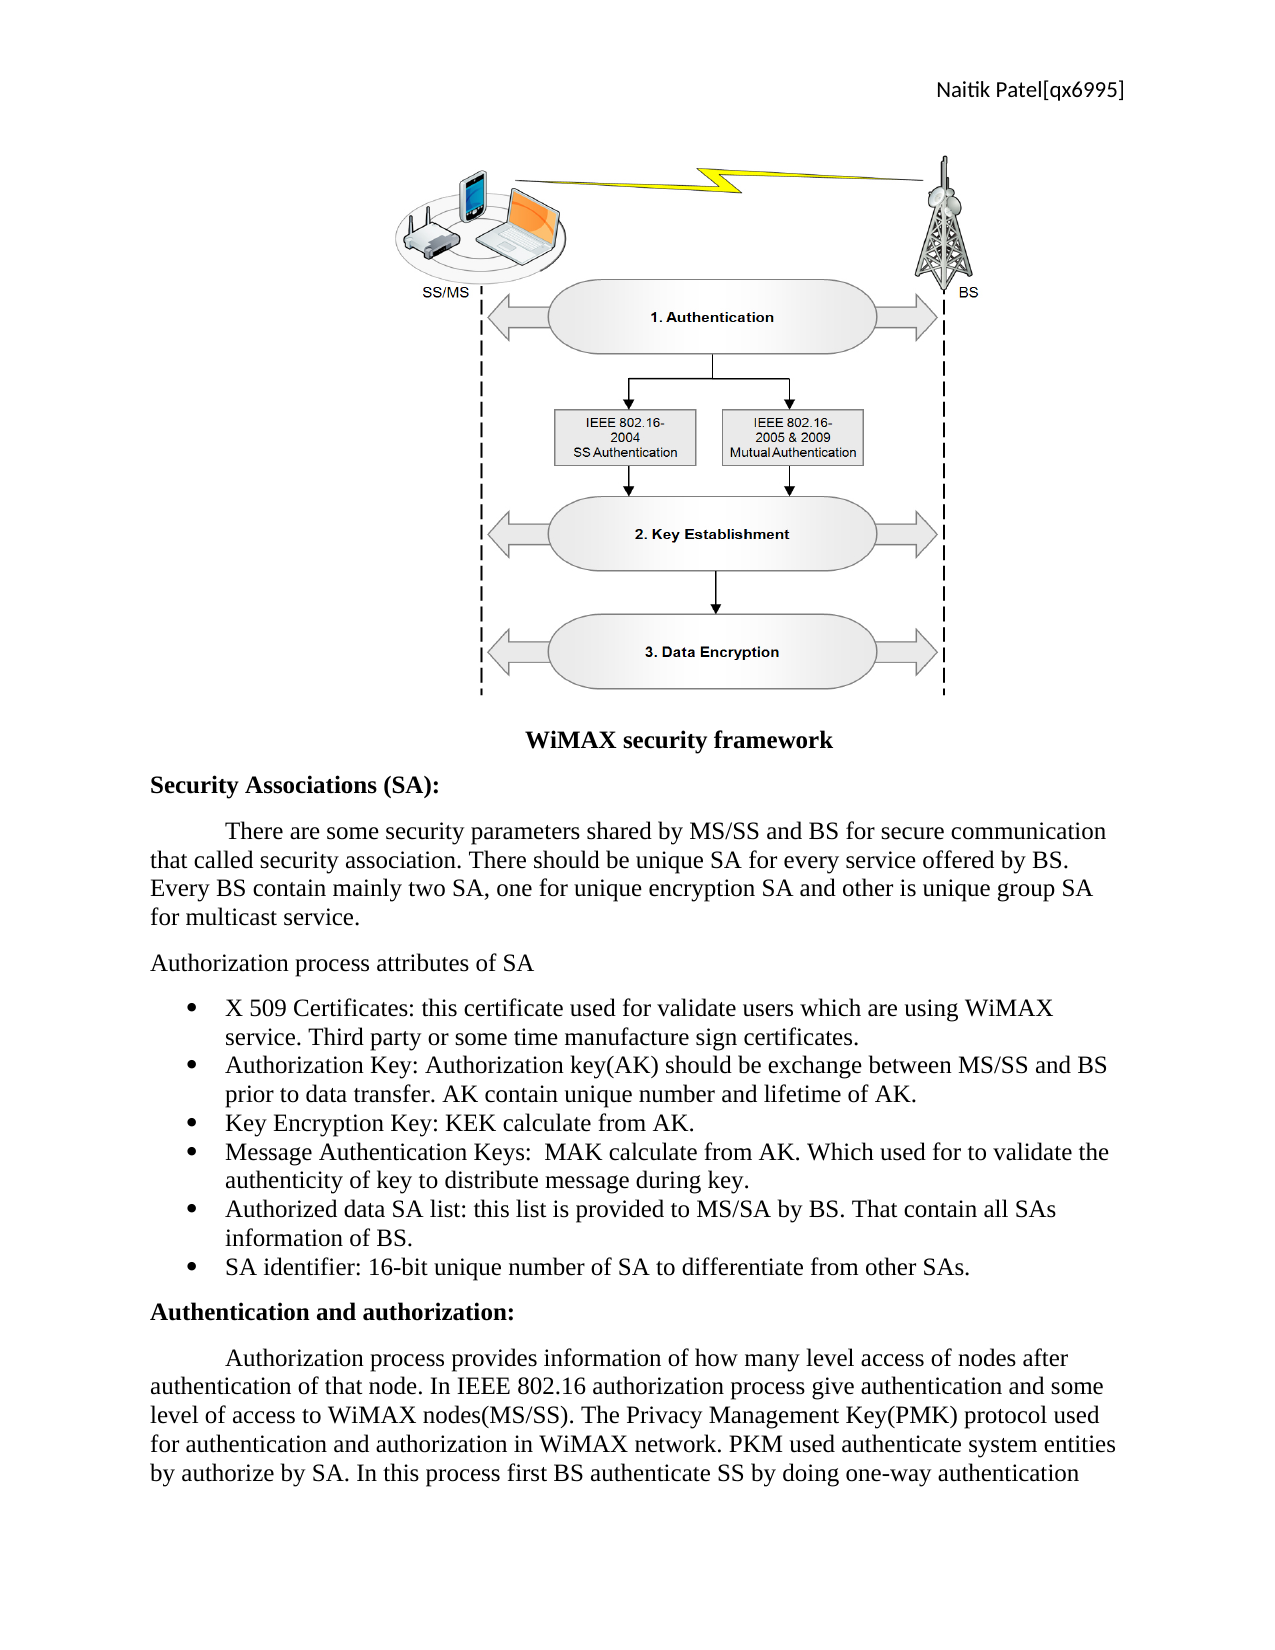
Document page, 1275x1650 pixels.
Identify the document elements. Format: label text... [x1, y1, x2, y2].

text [150, 1343, 1125, 1486]
text Security Associations (SA): [150, 771, 1125, 799]
text There are some security parameters shared by MS/SS and BS for secure communication that called security association. There should be unique SA for every service offered by BS. Every BS contain mainly two SA, one for unique encryption SA and other is unique group SA for multicast service. [150, 816, 1125, 931]
text Authentication and authorization: [150, 1297, 1125, 1326]
text Authorization process attributes of SA [150, 948, 1125, 976]
list Message Authentication Keys: MAK calculate from AK. Which used for to validate the authenticity of key to distribute message during key. [187, 1137, 1125, 1194]
list Authorization Key: Authorization key(AK) should be exchange between MS/SS and BS prior to data transfer. AK contain unique number and lifetime of AK. [187, 1051, 1125, 1108]
list Key Encryption Key: KEK calculate from AK. [187, 1108, 1125, 1137]
text WiMAX security framework [150, 725, 1125, 754]
list Authorized data SA list: this list is provided to MS/SA by BS. That contain all SAs information of BS. [187, 1194, 1125, 1252]
list X 509 Certificates: this certificate used for validate users which are using WiMAX service. Third party or some time manufacture sign certificates. [187, 993, 1125, 1051]
list SA identifier: 16-bit unique number of SA to differentiate from other SAs. [187, 1252, 1125, 1281]
